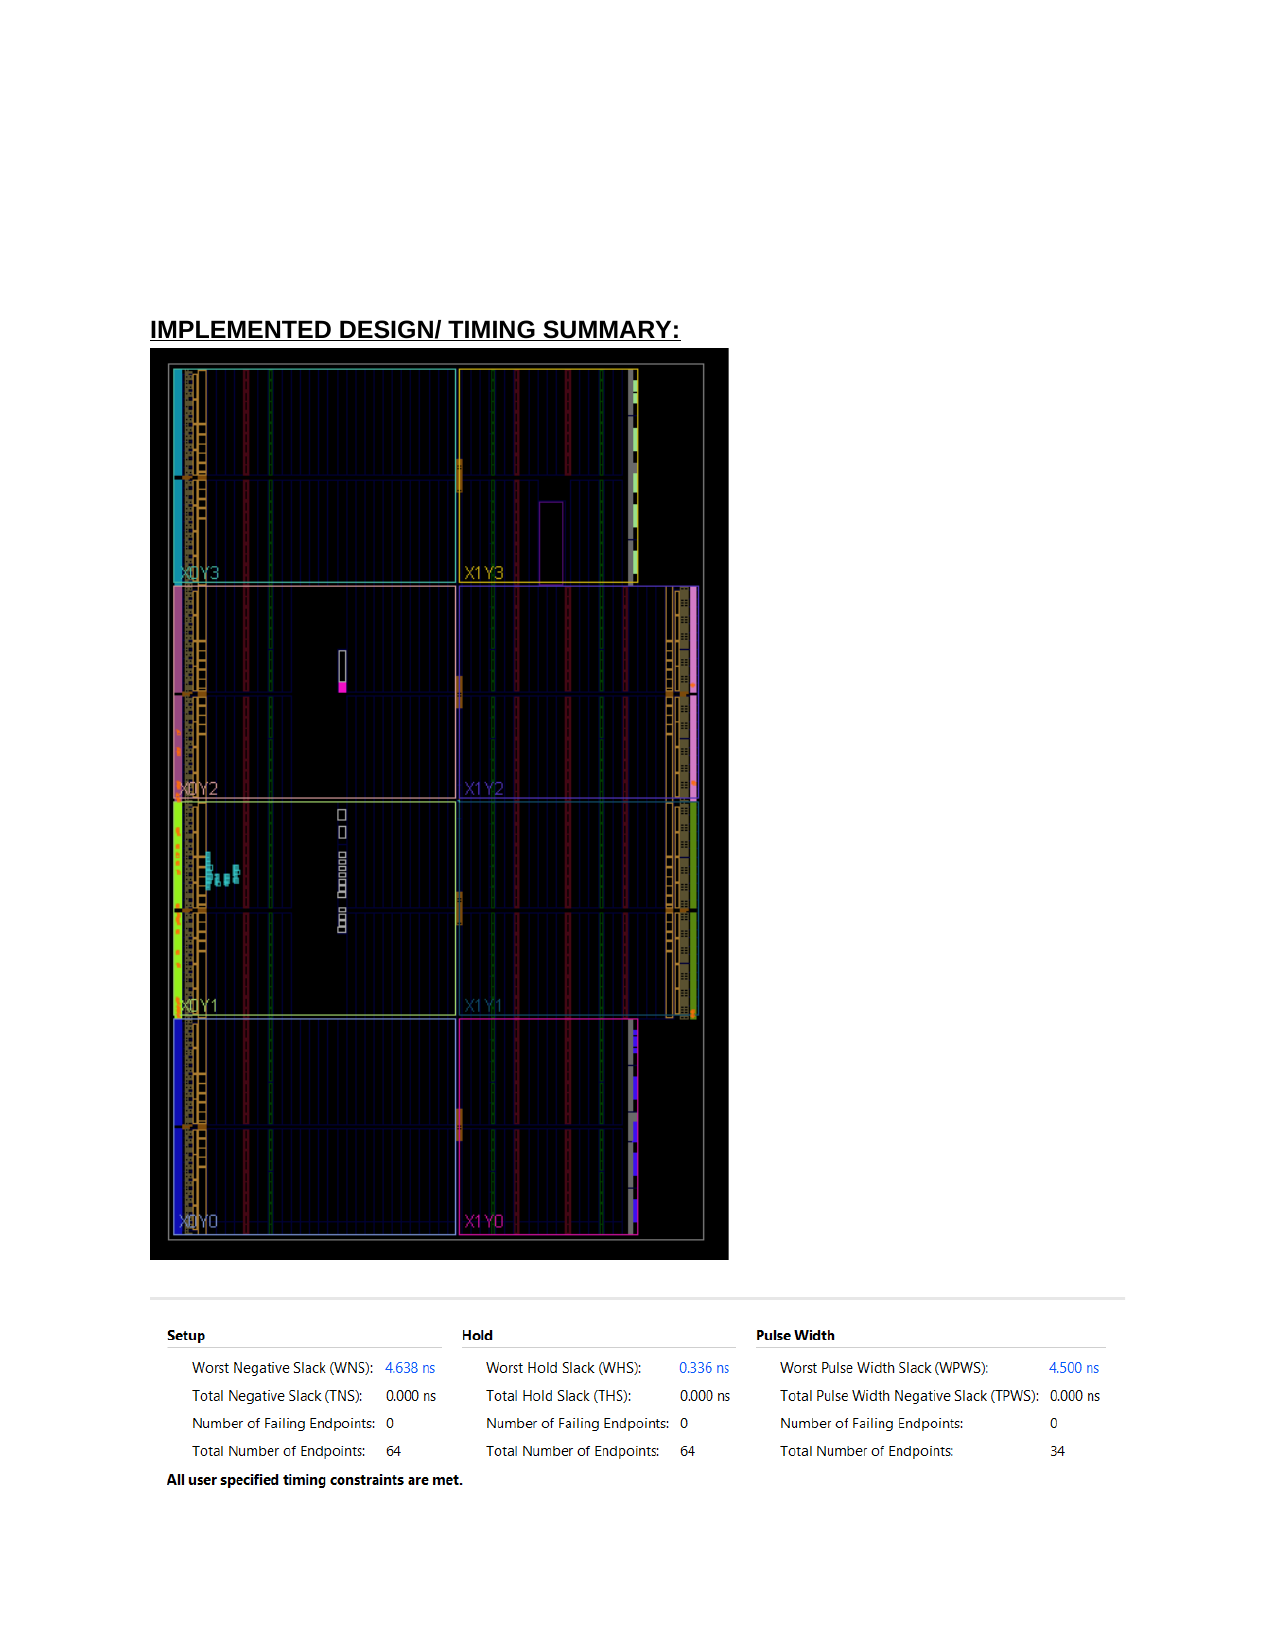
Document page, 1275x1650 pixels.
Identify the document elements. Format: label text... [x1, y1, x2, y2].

picture [150, 348, 729, 1260]
text IMPLEMENTED DESIGN/ TIMING SUMMARY: [150, 315, 1125, 344]
picture [150, 1296, 1125, 1491]
